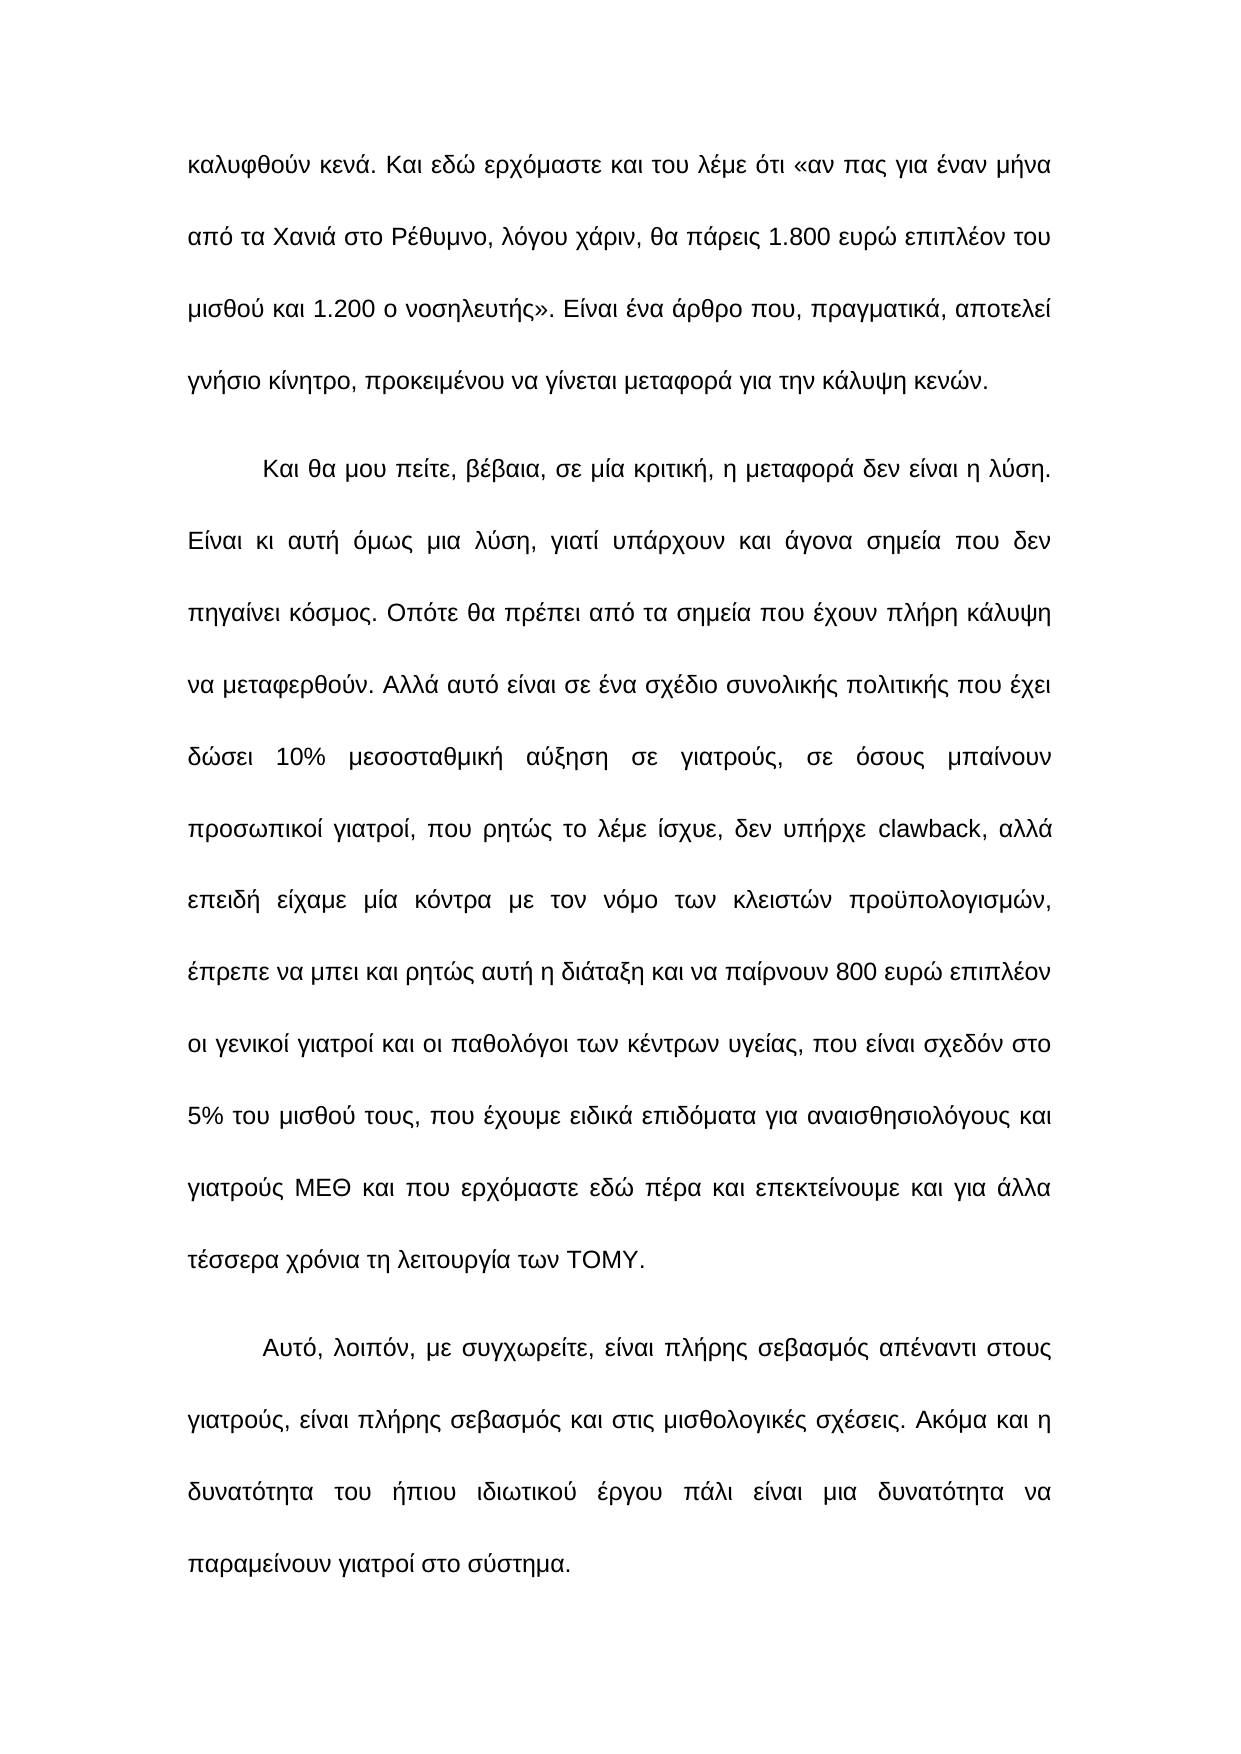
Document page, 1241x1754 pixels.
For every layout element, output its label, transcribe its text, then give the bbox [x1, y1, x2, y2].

text Αυτό, λοιπόν, με συγχωρείτε, είναι πλήρης σεβασμός απέναντι στους γιατρούς, είναι πλήρης σεβασμός και στις μισθολογικές σχέσεις. Ακόμα και η δυνατότητα του ήπιου ιδιωτικού έργου πάλι είναι μια δυνατότητα να παραμείνουν γιατροί στο σύστημα. [187, 1333, 1053, 1578]
text Και θα μου πείτε, βέβαια, σε μία κριτική, η μεταφορά δεν είναι η λύση. Είναι κι αυτή όμως μια λύση, γιατί υπάρχουν και άγονα σημεία που δεν πηγαίνει κόσμος. Οπότε θα πρέπει από τα σημεία που έχουν πλήρη κάλυψη να μεταφερθούν. Αλλά αυτό είναι σε ένα σχέδιο συνολικής πολιτικής που έχει δώσει 10% μεσοσταθμική αύξηση σε γιατρούς, σε όσους μπαίνουν προσωπικοί γιατροί, που ρητώς το λέμε ίσχυε, δεν υπήρχε clawback, αλλά επειδή είχαμε μία κόντρα με τον νόμο των κλειστών προϋπολογισμών, έπρεπε να μπει και ρητώς αυτή η διάταξη και να παίρνουν 800 ευρώ επιπλέον οι γενικοί γιατροί και οι παθολόγοι των κέντρων υγείας, που είναι σχεδόν στο 5% του μισθού τους, που έχουμε ειδικά επιδόματα για αναισθησιολόγους και γιατρούς ΜΕΘ και που ερχόμαστε εδώ πέρα και επεκτείνουμε και για άλλα τέσσερα χρόνια τη λειτουργία των ΤΟΜΥ. [187, 454, 1053, 1273]
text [187, 150, 1053, 394]
